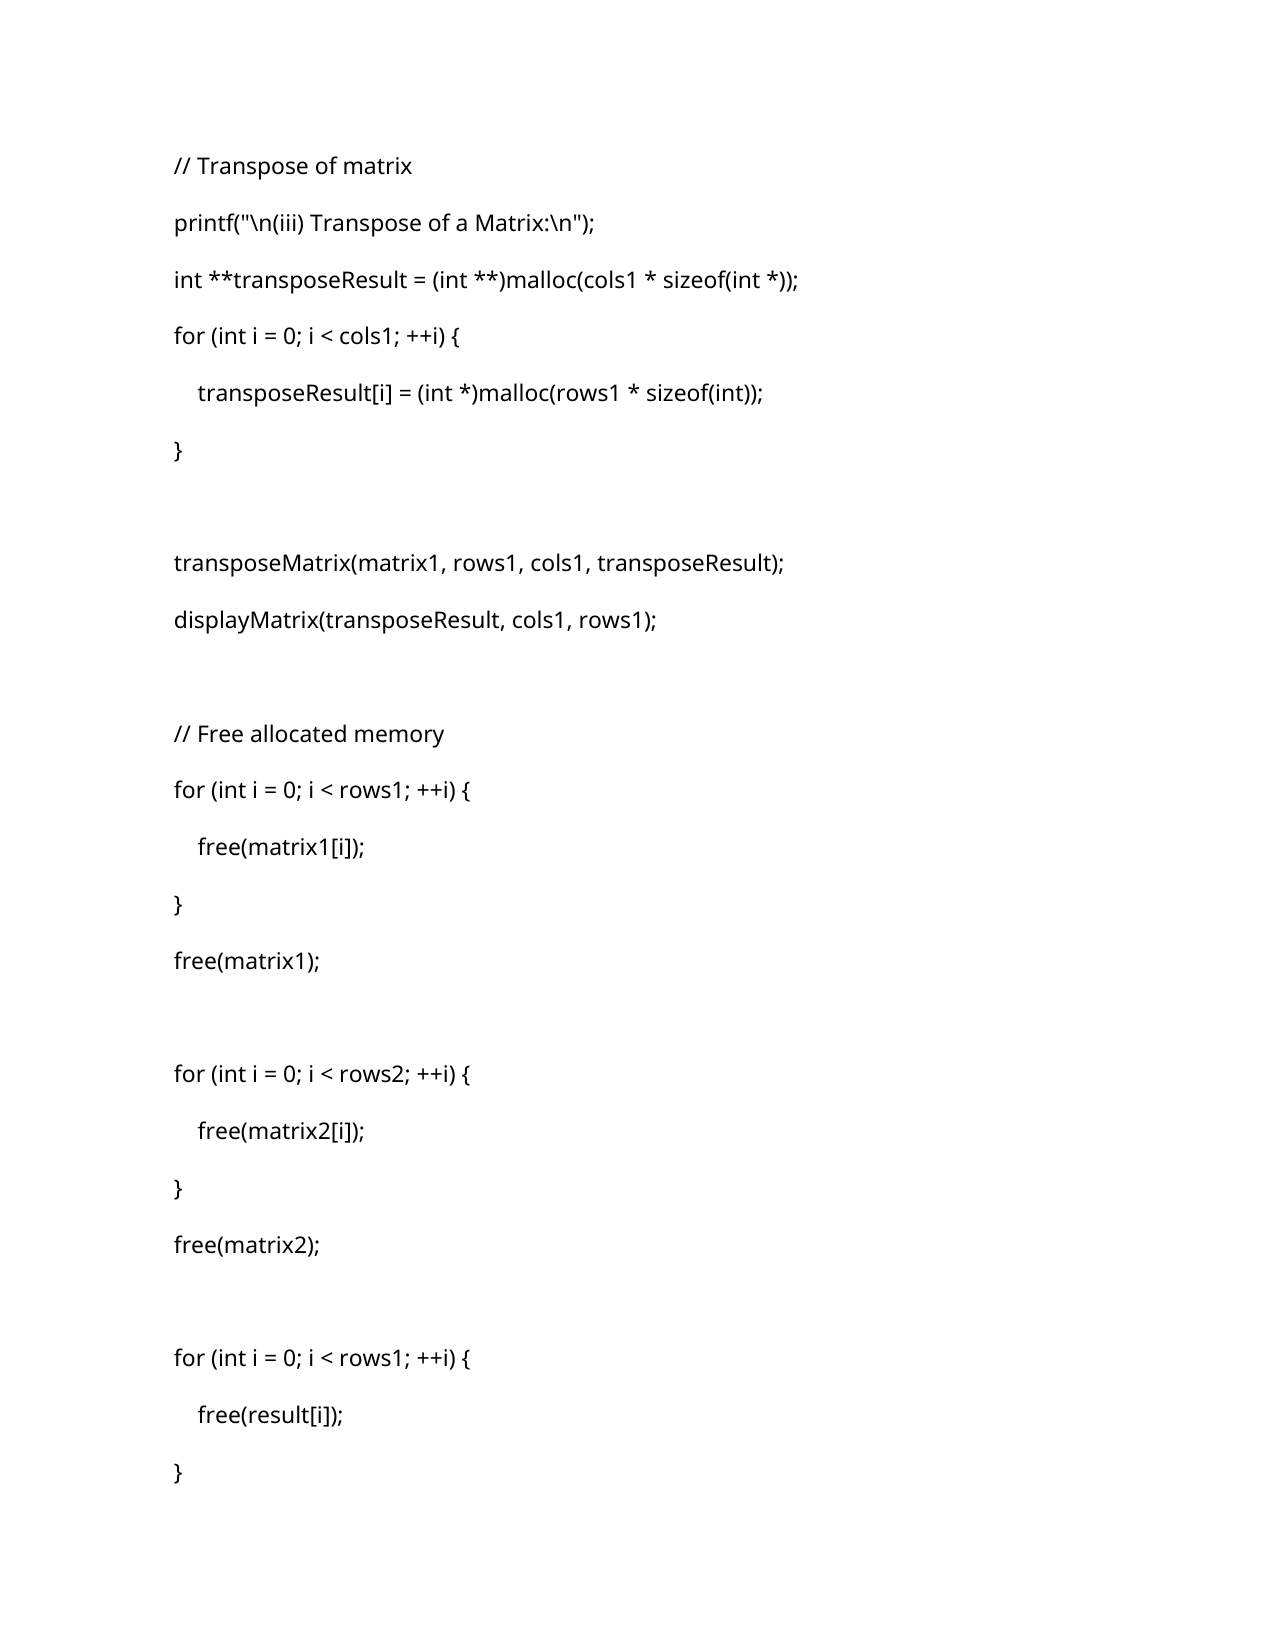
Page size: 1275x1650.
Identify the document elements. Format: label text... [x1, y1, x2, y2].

text free(matrix1); [150, 945, 1125, 976]
text free(result[i]); [150, 1399, 1125, 1430]
text printf("\n(iii) Transpose of a Matrix:\n"); [150, 207, 1125, 238]
text free(matrix2[i]); [150, 1115, 1125, 1146]
text // Transpose of matrix [150, 150, 1125, 181]
text transposeMatrix(matrix1, rows1, cols1, transposeResult); [150, 547, 1125, 579]
text // Free allocated memory [150, 718, 1125, 749]
text displayMatrix(transposeResult, cols1, rows1); [150, 604, 1125, 635]
text } [150, 1172, 1125, 1203]
text for (int i = 0; i < rows2; ++i) { [150, 1058, 1125, 1089]
text transposeResult[i] = (int *)malloc(rows1 * sizeof(int)); [150, 377, 1125, 408]
text } [150, 888, 1125, 919]
text for (int i = 0; i < rows1; ++i) { [150, 1342, 1125, 1373]
text } [150, 434, 1125, 465]
text free(matrix2); [150, 1229, 1125, 1260]
text for (int i = 0; i < rows1; ++i) { [150, 774, 1125, 806]
text } [150, 1456, 1125, 1487]
text for (int i = 0; i < cols1; ++i) { [150, 320, 1125, 352]
text int **transposeResult = (int **)malloc(cols1 * sizeof(int *)); [150, 263, 1125, 295]
text free(matrix1[i]); [150, 831, 1125, 862]
